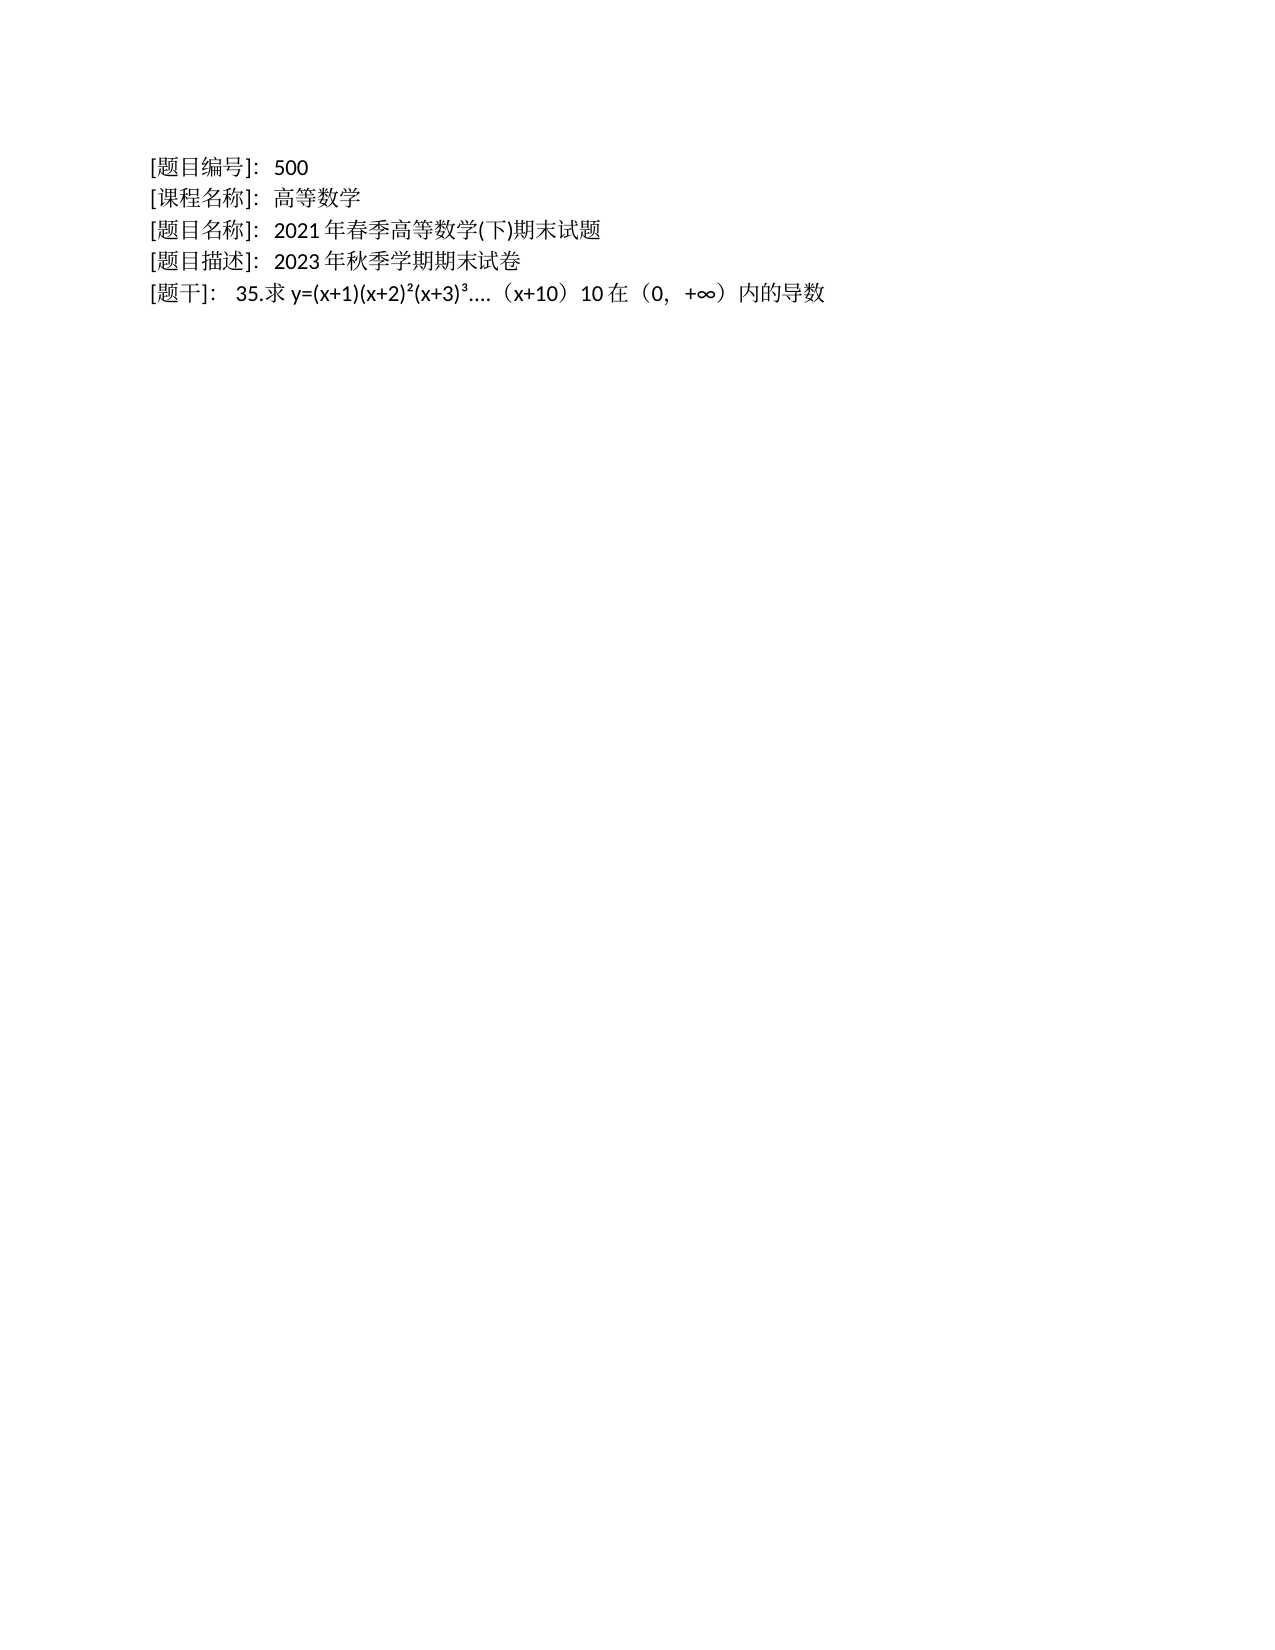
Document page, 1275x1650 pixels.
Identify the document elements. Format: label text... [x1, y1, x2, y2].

text [题目编号]：500 [课程名称]：高等数学 [题目名称]：2021年春季高等数学(下)期末试题 [题目描述]：2023年秋季学期期末试卷 [题干]： 35.求y=(x+1)(x+2)²(x+3)³....（x+10）10在（0，+∞）内的导数 [150, 150, 1125, 354]
